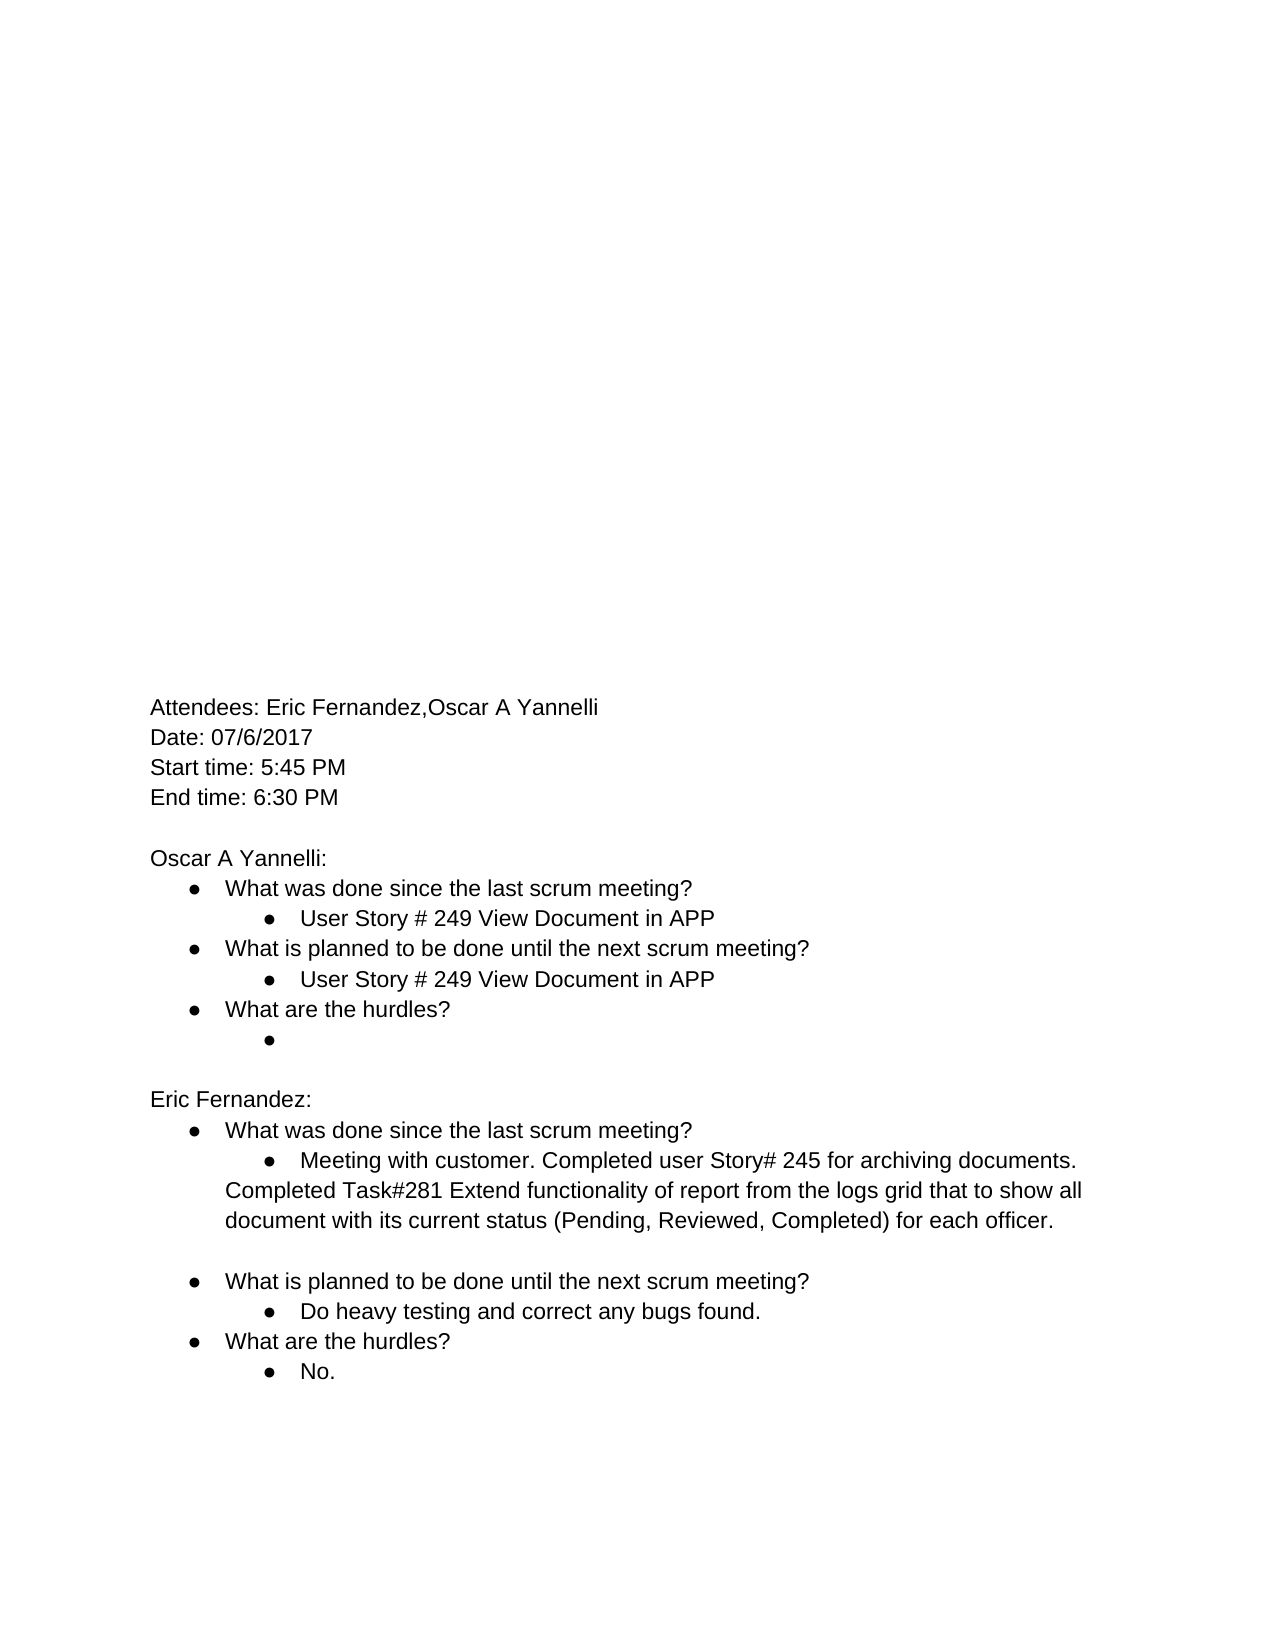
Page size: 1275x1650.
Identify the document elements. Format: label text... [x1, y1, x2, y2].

list What is planned to be done until the next scrum meeting? [187, 935, 1125, 962]
text Attendees: Eric Fernandez,Oscar A Yannelli [150, 694, 1125, 720]
list What was done since the last scrum meeting? [187, 875, 1125, 901]
text End time: 6:30 PM [150, 784, 1125, 811]
text Eric Fernandez: [150, 1086, 1125, 1113]
list What is planned to be done until the next scrum meeting? [187, 1268, 1125, 1294]
list What are the hurdles? [187, 1328, 1125, 1354]
list User Story # 249 View Document in APP [225, 966, 1125, 992]
list User Story # 249 View Document in APP [225, 905, 1125, 932]
list Meeting with customer. Completed user Story# 245 for archiving documents. Completed Task#281 Extend functionality of report from the logs grid that to show all document with its current status (Pending, Reviewed, Completed) for each officer. [225, 1147, 1125, 1234]
text Start time: 5:45 PM [150, 754, 1125, 781]
list What are the hurdles? [187, 996, 1125, 1022]
text Oscar A Yannelli: [150, 845, 1125, 871]
list No. [225, 1358, 1125, 1385]
list What was done since the last scrum meeting? [187, 1117, 1125, 1143]
list Do heavy testing and correct any bugs found. [225, 1298, 1125, 1324]
text Date: 07/6/2017 [150, 724, 1125, 750]
